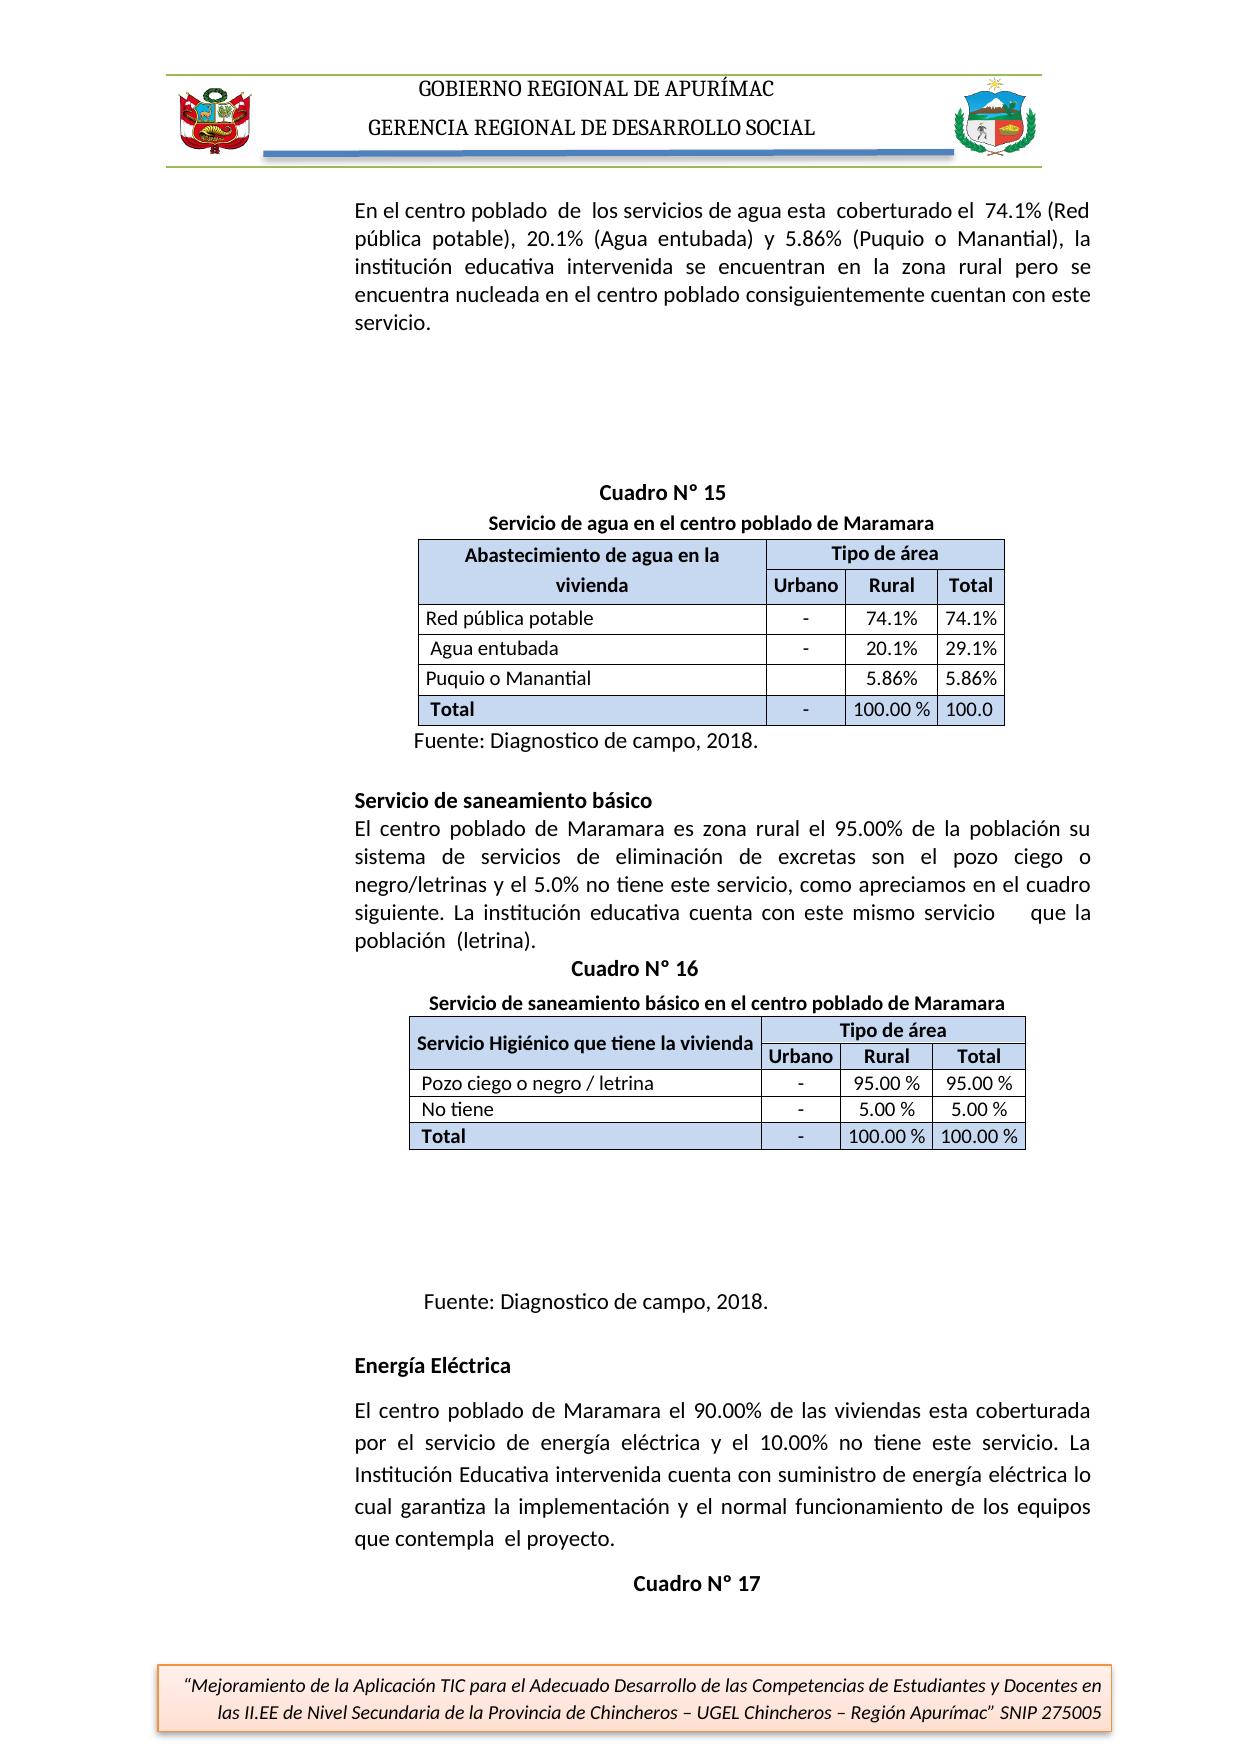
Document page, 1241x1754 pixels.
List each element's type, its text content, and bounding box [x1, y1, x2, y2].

table_cell Red pública potable [419, 605, 766, 634]
table_cell 74.1% [938, 605, 1004, 634]
table_cell 5.00 % [933, 1097, 1025, 1122]
table_cell 5.86% [846, 665, 937, 695]
table_cell - [767, 635, 845, 664]
list Fuente: Diagnostico de campo, 2018. [233, 726, 1092, 754]
table_cell 100.00 % [846, 696, 937, 725]
table_cell Abastecimiento de agua en la vivienda [419, 540, 766, 604]
table_cell 95.00 % [841, 1070, 932, 1096]
table_cell Total [410, 1123, 761, 1149]
list Servicio de saneamiento básico [354, 786, 1092, 814]
table_cell - [762, 1123, 840, 1149]
table_cell Urbano [762, 1044, 840, 1069]
table_cell Tipo de área [762, 1017, 1025, 1042]
table_cell - [767, 696, 845, 725]
table_cell Servicio Higiénico que tiene la vivienda [410, 1017, 761, 1069]
list Energía Eléctrica [354, 1351, 1092, 1379]
table_header Servicio de saneamiento básico en el centro poblado de Maramara [410, 989, 1025, 1016]
table_cell 5.86% [938, 665, 1004, 695]
picture [174, 86, 255, 156]
list El centro poblado de Maramara el 90.00% de las viviendas esta coberturada por el servicio de energía eléctrica y el 10.00% no tiene este servicio. La Institución Educativa intervenida cuenta con suministro de energía eléctrica lo cual garantiza la implementación y el normal funcionamiento de los equipos que contempla el proyecto. [354, 1396, 1092, 1553]
table_cell Total [419, 696, 766, 725]
table_cell [938, 696, 1004, 725]
table_header Servicio de agua en el centro poblado de Maramara [418, 510, 1004, 539]
table_cell Puquio o Manantial [419, 665, 766, 695]
table_cell Agua entubada [419, 635, 766, 664]
table_cell [767, 665, 845, 695]
table_cell Pozo ciego o negro / letrina [410, 1070, 761, 1096]
list En el centro poblado de los servicios de agua esta coberturado el 74.1% (Red pública potable), 20.1% (Agua entubada) y 5.86% (Puquio o Manantial), la institución educativa intervenida se encuentran en la zona rural pero se encuentra nucleada en el centro poblado consiguientemente cuentan con este servicio. [354, 196, 1092, 336]
table_cell 100.00 % [933, 1123, 1025, 1149]
list Fuente: Diagnostico de campo, 2018. [413, 1287, 1092, 1315]
table_cell 29.1% [938, 635, 1004, 664]
table_cell 95.00 % [933, 1070, 1025, 1096]
list Cuadro Nº 16 [177, 954, 1092, 982]
list Cuadro Nº 15 [233, 478, 1092, 506]
table_cell Total [933, 1044, 1025, 1069]
table_cell - [762, 1070, 840, 1096]
list Cuadro Nº 17 [472, 1569, 1092, 1597]
table_cell No tiene [410, 1097, 761, 1122]
table_cell 20.1% [846, 635, 937, 664]
table_cell Tipo de área [767, 540, 1004, 569]
table_cell Total [938, 570, 1004, 604]
table_cell 5.00 % [841, 1097, 932, 1122]
table_cell 74.1% [846, 605, 937, 634]
table_cell Rural [841, 1044, 932, 1069]
table_cell Rural [846, 570, 937, 604]
table_cell 100.00 % [841, 1123, 932, 1149]
table_cell - [762, 1097, 840, 1122]
table_cell - [767, 605, 845, 634]
table_cell Urbano [767, 570, 845, 604]
list El centro poblado de Maramara es zona rural el 95.00% de la población su sistema de servicios de eliminación de excretas son el pozo ciego o negro/letrinas y el 5.0% no tiene este servicio, como apreciamos en el cuadro siguiente. La institución educativa cuenta con este mismo servicio que la población (letrina). [354, 814, 1092, 954]
picture [954, 76, 1036, 156]
